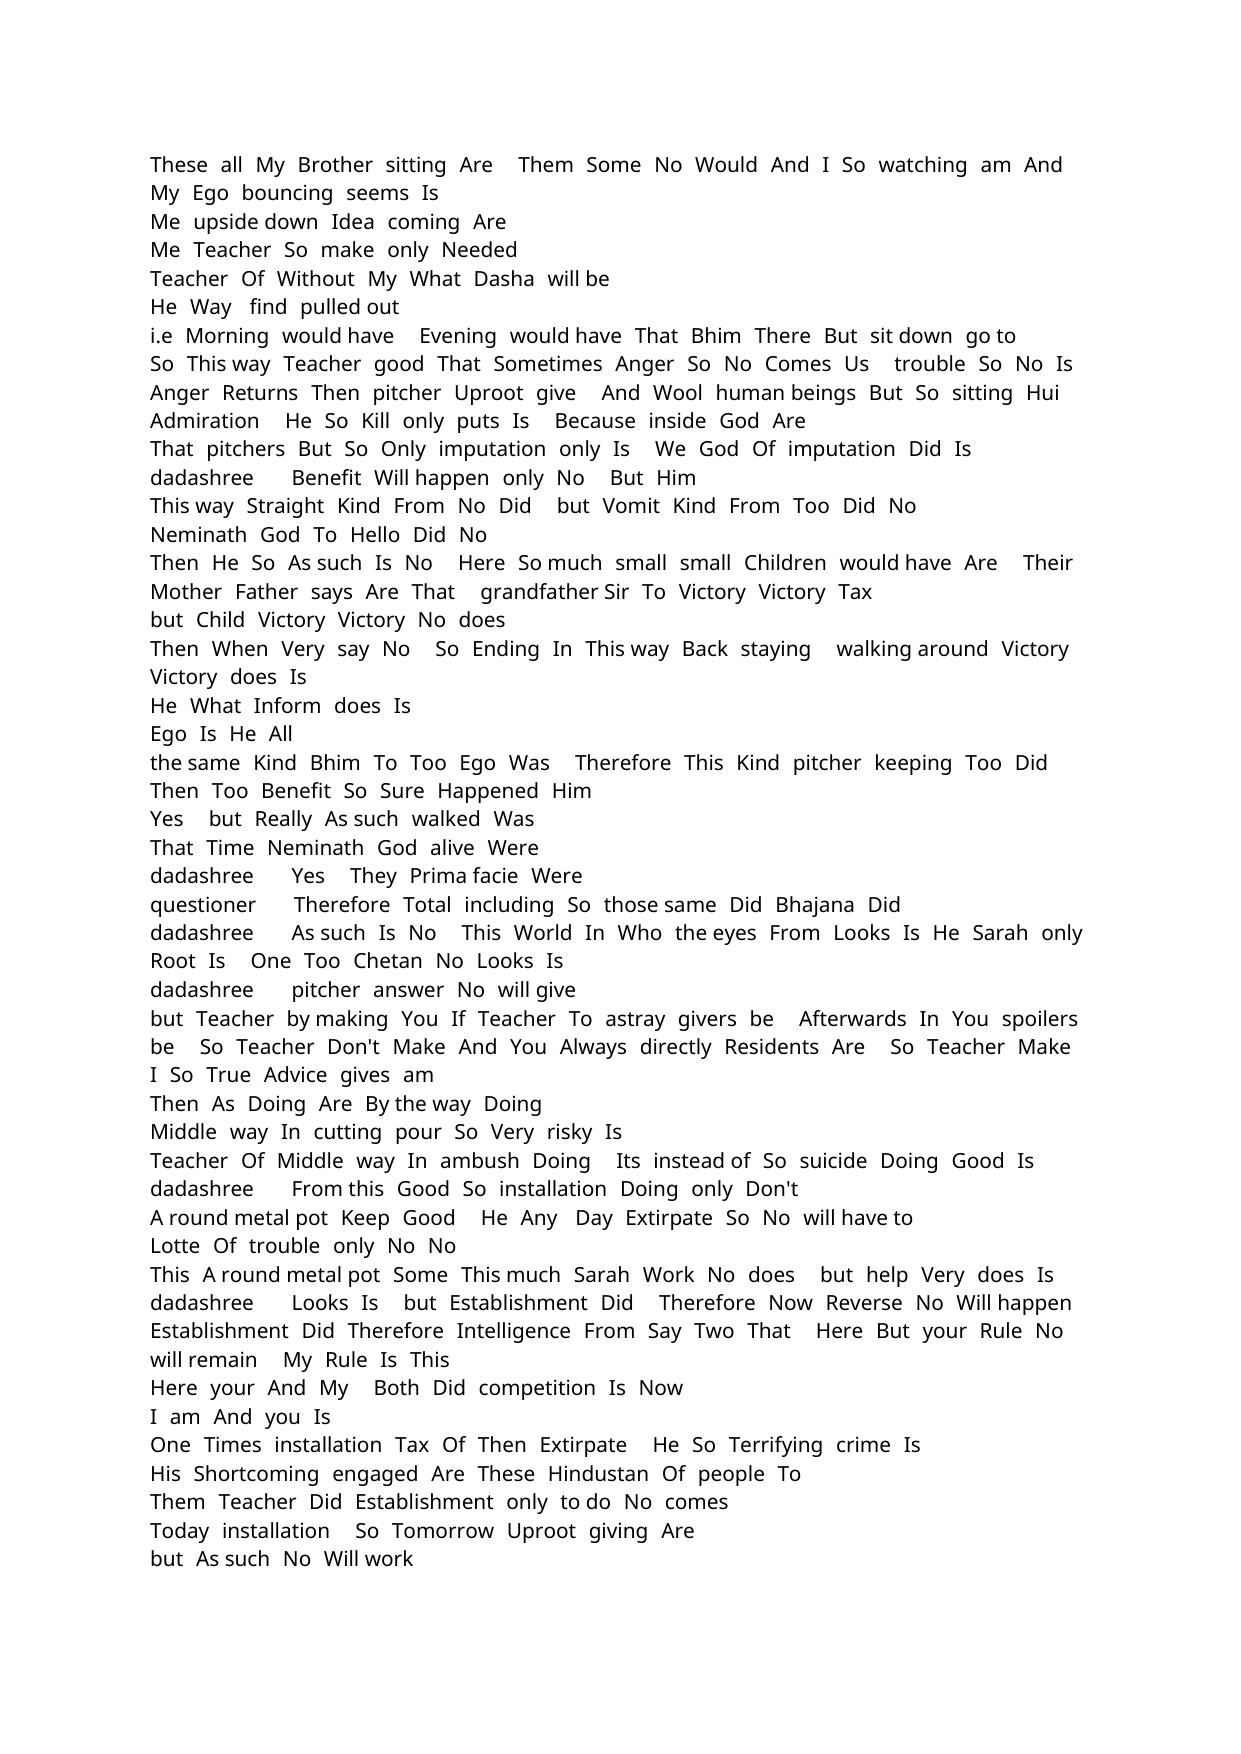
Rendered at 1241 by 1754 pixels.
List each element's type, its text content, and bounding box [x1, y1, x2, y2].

text So This way Teacher good That Sometimes Anger So No Comes Us trouble So No Is [150, 349, 1090, 378]
text These all My Brother sitting Are Them Some No Would And I So watching am And My Ego bouncing seems Is [150, 150, 1090, 207]
text I am And you Is [150, 1402, 1090, 1430]
text Middle way In cutting pour So Very risky Is [150, 1117, 1090, 1146]
text but Teacher by making You If Teacher To astray givers be Afterwards In You spoilers be So Teacher Don't Make And You Always directly Residents Are So Teacher Make [150, 1004, 1090, 1061]
text dadashree pitcher answer No will give [150, 975, 1090, 1004]
text That Time Neminath God alive Were [150, 833, 1090, 861]
text dadashree From this Good So installation Doing only Don't [150, 1174, 1090, 1203]
text Then He So As such Is No Here So much small small Children would have Are Their Mother Father says Are That grandfather Sir To Victory Victory Tax [150, 548, 1090, 605]
text Lotte Of trouble only No No [150, 1231, 1090, 1260]
text I So True Advice gives am [150, 1061, 1090, 1089]
text He What Inform does Is [150, 691, 1090, 719]
text Me Teacher So make only Needed [150, 235, 1090, 264]
text Teacher Of Without My What Dasha will be [150, 264, 1090, 292]
text Anger Returns Then pitcher Uproot give And Wool human beings But So sitting Hui Admiration He So Kill only puts Is Because inside God Are [150, 378, 1090, 434]
text Then Too Benefit So Sure Happened Him [150, 776, 1090, 804]
text Today installation So Tomorrow Uproot giving Are [150, 1516, 1090, 1544]
text His Shortcoming engaged Are These Hindustan Of people To [150, 1459, 1090, 1487]
text dadashree Benefit Will happen only No But Him [150, 463, 1090, 491]
text dadashree Looks Is but Establishment Did Therefore Now Reverse No Will happen [150, 1288, 1090, 1317]
text dadashree As such Is No This World In Who the eyes From Looks Is He Sarah only Root Is One Too Chetan No Looks Is [150, 918, 1090, 975]
text One Times installation Tax Of Then Extirpate He So Terrifying crime Is [150, 1430, 1090, 1459]
text Then When Very say No So Ending In This way Back staying walking around Victory Victory does Is [150, 634, 1090, 691]
text Here your And My Both Did competition Is Now [150, 1373, 1090, 1402]
text Establishment Did Therefore Intelligence From Say Two That Here But your Rule No will remain My Rule Is This [150, 1317, 1090, 1373]
text Ego Is He All [150, 719, 1090, 748]
text questioner Therefore Total including So those same Did Bhajana Did [150, 890, 1090, 918]
text This A round metal pot Some This much Sarah Work No does but help Very does Is [150, 1260, 1090, 1288]
text the same Kind Bhim To Too Ego Was Therefore This Kind pitcher keeping Too Did [150, 748, 1090, 776]
text Them Teacher Did Establishment only to do No comes [150, 1487, 1090, 1516]
text That pitchers But So Only imputation only Is We God Of imputation Did Is [150, 434, 1090, 463]
text Yes but Really As such walked Was [150, 804, 1090, 833]
text He Way find pulled out [150, 292, 1090, 321]
text A round metal pot Keep Good He Any Day Extirpate So No will have to [150, 1203, 1090, 1231]
text but Child Victory Victory No does [150, 605, 1090, 634]
text i.e Morning would have Evening would have That Bhim There But sit down go to [150, 321, 1090, 349]
text but As such No Will work [150, 1544, 1090, 1573]
text dadashree Yes They Prima facie Were [150, 861, 1090, 890]
text Neminath God To Hello Did No [150, 520, 1090, 548]
text Me upside down Idea coming Are [150, 207, 1090, 235]
text Then As Doing Are By the way Doing [150, 1089, 1090, 1117]
text Teacher Of Middle way In ambush Doing Its instead of So suicide Doing Good Is [150, 1146, 1090, 1174]
text This way Straight Kind From No Did but Vomit Kind From Too Did No [150, 491, 1090, 520]
